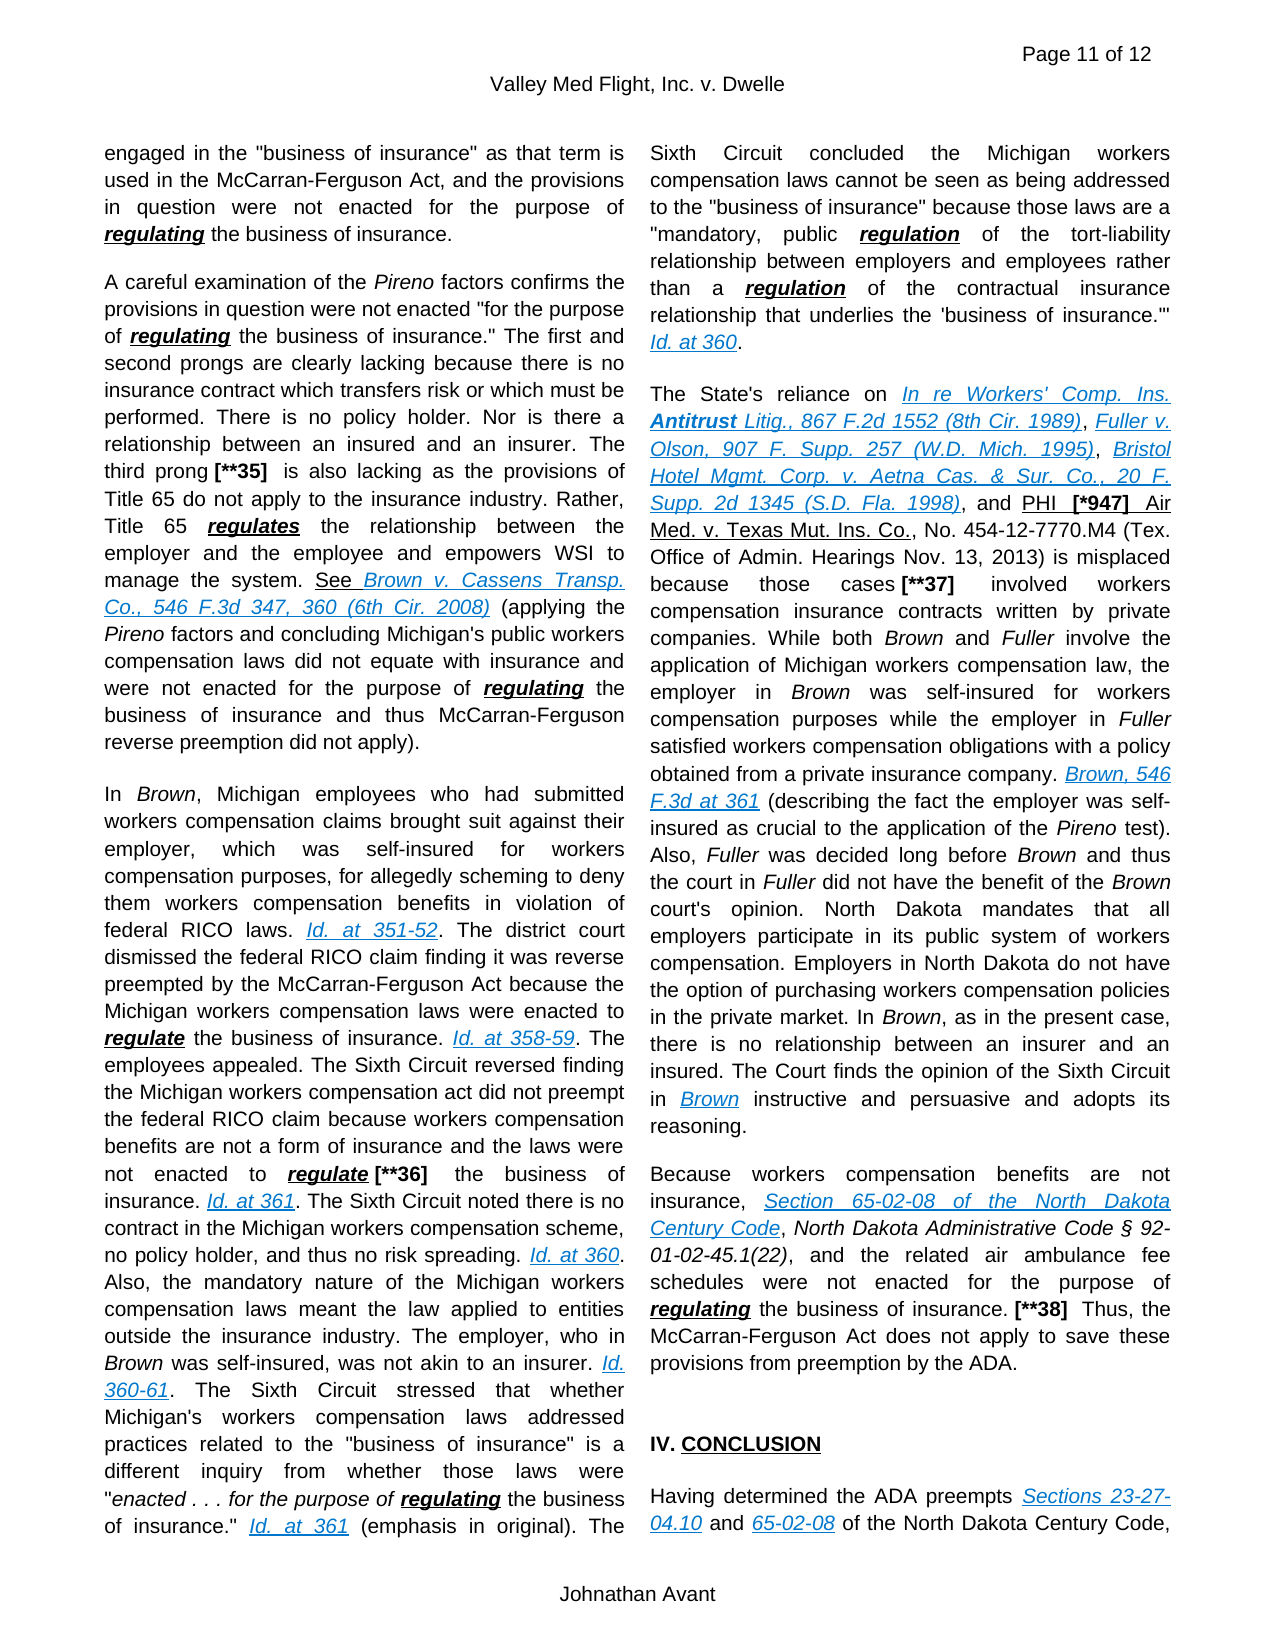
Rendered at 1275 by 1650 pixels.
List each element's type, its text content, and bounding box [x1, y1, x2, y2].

text IV. CONCLUSION [650, 1400, 1171, 1456]
text A careful examination of the Pireno factors confirms the provisions in question were not enacted "for the purpose of regulating the business of insurance." The first and second prongs are clearly lacking because there is no insurance contract which transfers risk or which must be performed. There is no policy holder. Nor is there a relationship between an insured and an insurer. The third prong [**35] is also lacking as the provisions of Title 65 do not apply to the insurance industry. Rather, Title 65 regulates the relationship between the employer and the employee and empowers WSI to manage the system. See Brown v. Cassens Transp. Co., 546 F.3d 347, 360 (6th Cir. 2008) (applying the Pireno factors and concluding Michigan's public workers compensation laws did not equate with insurance and were not enacted for the purpose of regulating the business of insurance and thus McCarran-Ferguson reverse preemption did not apply). [104, 267, 625, 754]
text Because workers compensation benefits are not insurance, Section 65-02-08 of the North Dakota Century Code, North Dakota Administrative Code § 92-01-02-45.1(22), and the related air ambulance fee schedules were not enacted for the purpose of regulating the business of insurance. [**38] Thus, the McCarran-Ferguson Act does not apply to save these provisions from preemption by the ADA. [650, 1158, 1171, 1375]
text In Brown, Michigan employees who had submitted workers compensation claims brought suit against their employer, which was self-insured for workers compensation purposes, for allegedly scheming to deny them workers compensation benefits in violation of federal RICO laws. Id. at 351-52. The district court dismissed the federal RICO claim finding it was reverse preempted by the McCarran-Ferguson Act because the Michigan workers compensation laws were enacted to regulate the business of insurance. Id. at 358-59. The employees appealed. The Sixth Circuit reversed finding the Michigan workers compensation act did not preempt the federal RICO claim because workers compensation benefits are not a form of insurance and the laws were not enacted to regulate [**36] the business of insurance. Id. at 361. The Sixth Circuit noted there is no contract in the Michigan workers compensation scheme, no policy holder, and thus no risk spreading. Id. at 360. Also, the mandatory nature of the Michigan workers compensation laws meant the law applied to entities outside the insurance industry. The employer, who in Brown was self-insured, was not akin to an insurer. Id. 360-61. The Sixth Circuit stressed that whether Michigan's workers compensation laws addressed practices related to the "business of insurance" is a different inquiry from whether those laws were "enacted . . . for the purpose of regulating the business of insurance." Id. at 361 (emphasis in original). The Sixth Circuit concluded the Michigan workers compensation laws cannot be seen as being addressed to the "business of insurance" because those laws are a "mandatory, public regulation of the tort-liability relationship between employers and employees rather than a regulation of the contractual insurance relationship that underlies the 'business of insurance.'" Id. at 360. [104, 779, 625, 1537]
text In Brown, Michigan employees who had submitted workers compensation claims brought suit against their employer, which was self-insured for workers compensation purposes, for allegedly scheming to deny them workers compensation benefits in violation of federal RICO laws. Id. at 351-52. The district court dismissed the federal RICO claim finding it was reverse preempted by the McCarran-Ferguson Act because the Michigan workers compensation laws were enacted to regulate the business of insurance. Id. at 358-59. The employees appealed. The Sixth Circuit reversed finding the Michigan workers compensation act did not preempt the federal RICO claim because workers compensation benefits are not a form of insurance and the laws were not enacted to regulate [**36] the business of insurance. Id. at 361. The Sixth Circuit noted there is no contract in the Michigan workers compensation scheme, no policy holder, and thus no risk spreading. Id. at 360. Also, the mandatory nature of the Michigan workers compensation laws meant the law applied to entities outside the insurance industry. The employer, who in Brown was self-insured, was not akin to an insurer. Id. 360-61. The Sixth Circuit stressed that whether Michigan's workers compensation laws addressed practices related to the "business of insurance" is a different inquiry from whether those laws were "enacted . . . for the purpose of regulating the business of insurance." Id. at 361 (emphasis in original). The Sixth Circuit concluded the Michigan workers compensation laws cannot be seen as being addressed to the "business of insurance" because those laws are a "mandatory, public regulation of the tort-liability relationship between employers and employees rather than a regulation of the contractual insurance relationship that underlies the 'business of insurance.'" Id. at 360. [650, 137, 1171, 354]
text The State's reliance on In re Workers' Comp. Ins. Antitrust Litig., 867 F.2d 1552 (8th Cir. 1989), Fuller v. Olson, 907 F. Supp. 257 (W.D. Mich. 1995), Bristol Hotel Mgmt. Corp. v. Aetna Cas. & Sur. Co., 20 F. Supp. 2d 1345 (S.D. Fla. 1998), and PHI [*947] Air Med. v. Texas Mut. Ins. Co., No. 454-12-7770.M4 (Tex. Office of Admin. Hearings Nov. 13, 2013) is misplaced because those cases [**37] involved workers compensation insurance contracts written by private companies. While both Brown and Fuller involve the application of Michigan workers compensation law, the employer in Brown was self-insured for workers compensation purposes while the employer in Fuller satisfied workers compensation obligations with a policy obtained from a private insurance company. Brown, 546 F.3d at 361 (describing the fact the employer was self-insured as crucial to the application of the Pireno test). Also, Fuller was decided long before Brown and thus the court in Fuller did not have the benefit of the Brown court's opinion. North Dakota mandates that all employers participate in its public system of workers compensation. Employers in North Dakota do not have the option of purchasing workers compensation policies in the private market. In Brown, as in the present case, there is no relationship between an insurer and an insured. The Court finds the opinion of the Sixth Circuit in Brown instructive and persuasive and adopts its reasoning. [650, 485, 1171, 1137]
